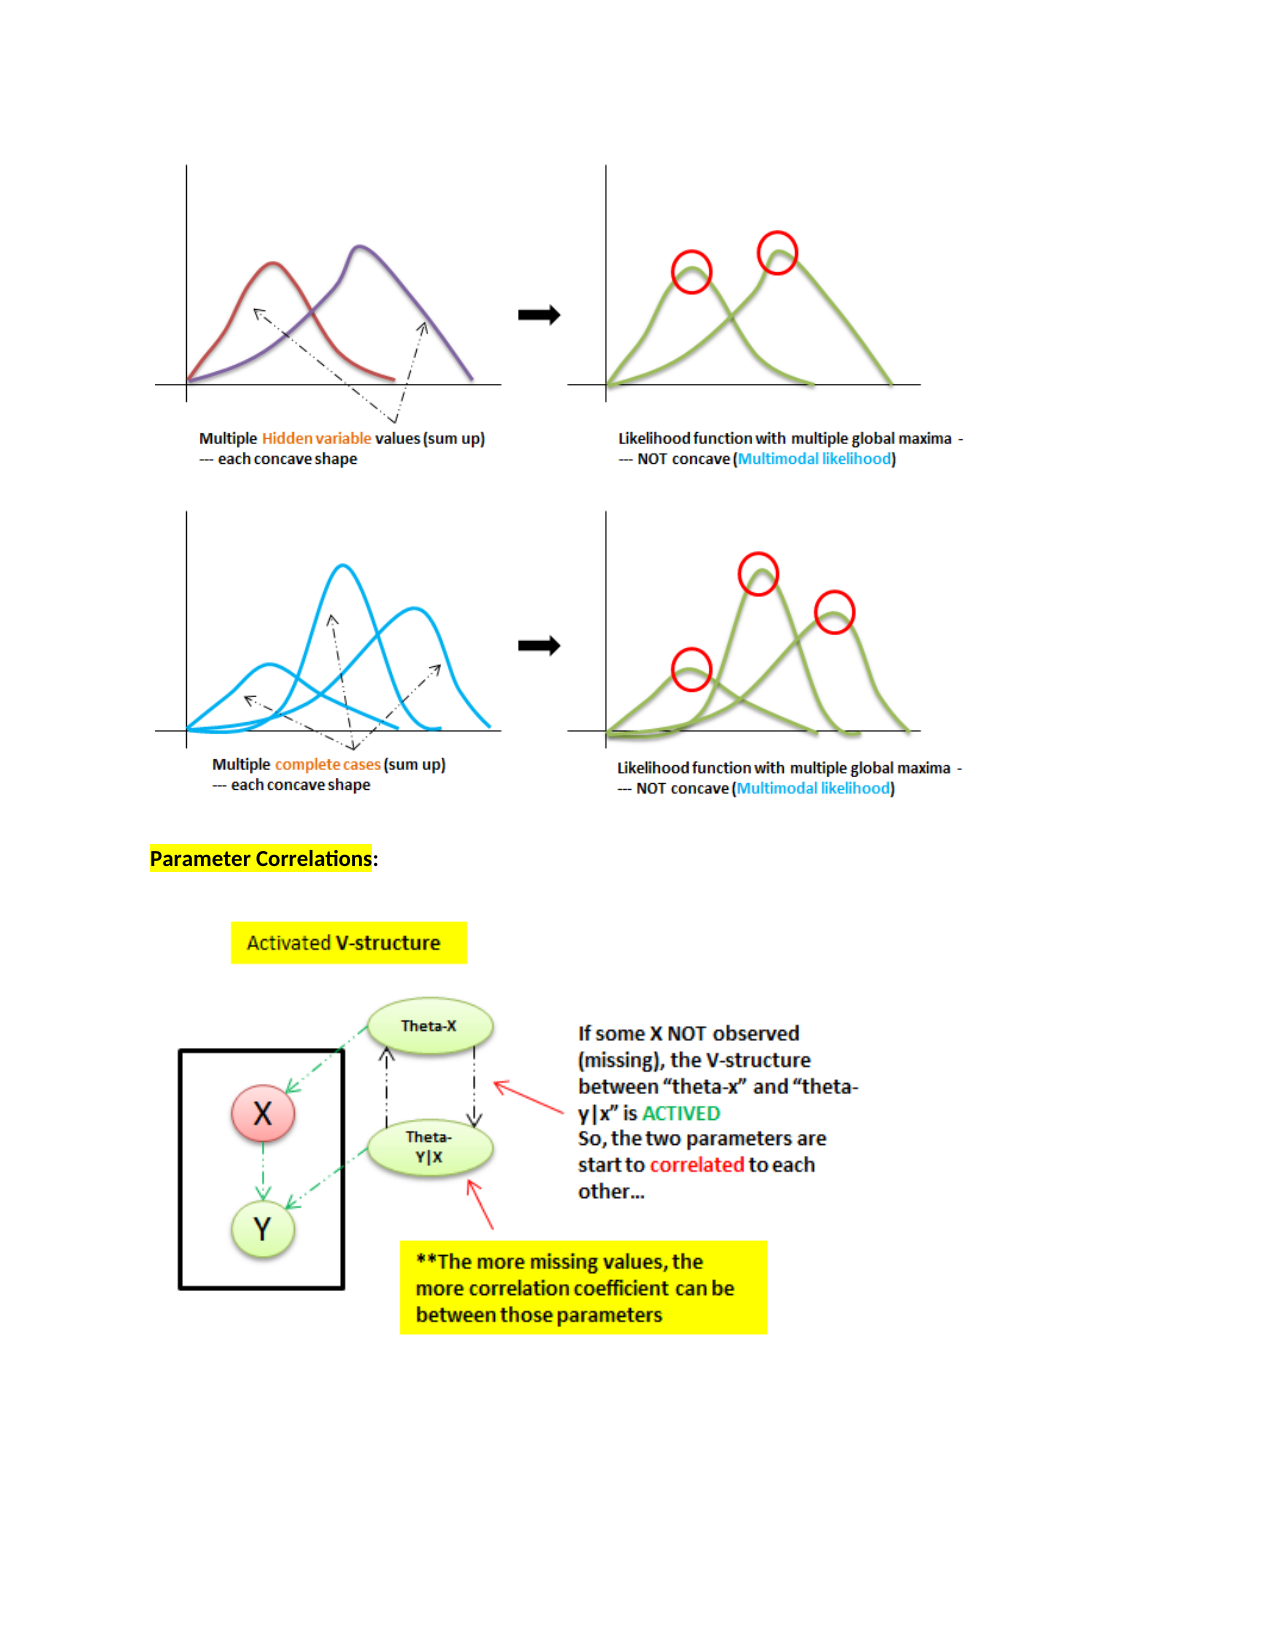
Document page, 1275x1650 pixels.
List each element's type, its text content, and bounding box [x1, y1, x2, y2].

text Parameter Correlations: [372, 844, 1125, 872]
